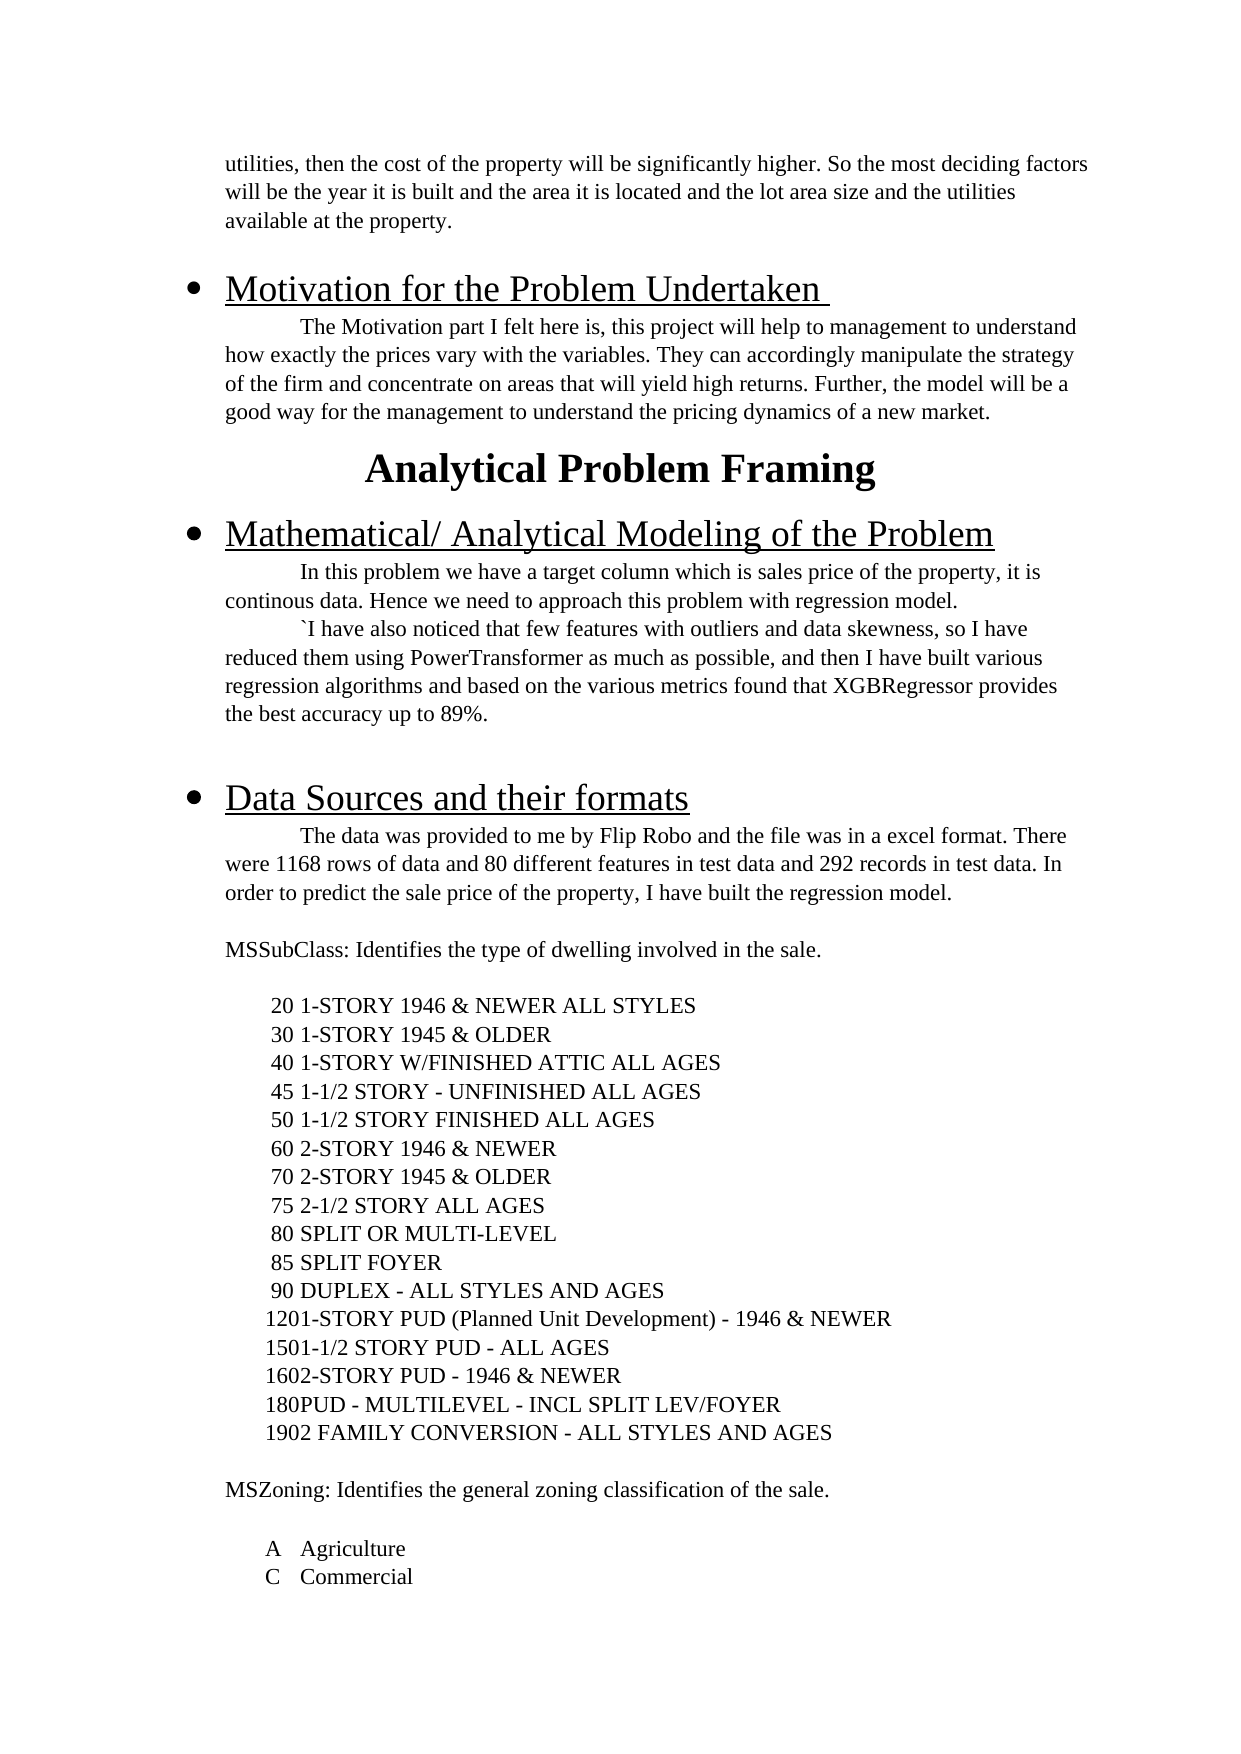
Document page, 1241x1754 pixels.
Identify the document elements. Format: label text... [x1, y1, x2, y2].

list Motivation for the Problem Undertaken [187, 266, 1090, 309]
list 160 2-STORY PUD - 1946 & NEWER [225, 1362, 1090, 1389]
list 85 SPLIT FOYER [225, 1248, 1090, 1275]
list Data Sources and their formats [187, 775, 1090, 818]
list 150 1-1/2 STORY PUD - ALL AGES [225, 1334, 1090, 1360]
list 20 1-STORY 1946 & NEWER ALL STYLES [225, 993, 1090, 1019]
list `I have also noticed that few features with outliers and data skewness, so I have reduced them using PowerTransformer as much as possible, and then I have built various regression algorithms and based on the various metrics found that XGBRegressor provides the best accuracy up to 89%. [225, 615, 1090, 727]
list 120 1-STORY PUD (Planned Unit Development) - 1946 & NEWER [225, 1305, 1090, 1332]
list 40 1-STORY W/FINISHED ATTIC ALL AGES [225, 1049, 1090, 1076]
list 30 1-STORY 1945 & OLDER [225, 1021, 1090, 1047]
list 50 1-1/2 STORY FINISHED ALL AGES [225, 1106, 1090, 1133]
text Analytical Problem Framing [150, 443, 1090, 491]
list 80 SPLIT OR MULTI-LEVEL [225, 1220, 1090, 1246]
list 70 2-STORY 1945 & OLDER [225, 1163, 1090, 1189]
list In this problem we have a target column which is sales price of the property, it is continous data. Hence we need to approach this problem with regression model. [225, 558, 1090, 613]
list 75 2-1/2 STORY ALL AGES [225, 1192, 1090, 1218]
list 45 1-1/2 STORY - UNFINISHED ALL AGES [225, 1078, 1090, 1104]
list MSSubClass: Identifies the type of dwelling involved in the sale. [225, 936, 1090, 962]
list The Motivation part I felt here is, this project will help to management to understand how exactly the prices vary with the variables. They can accordingly manipulate the strategy of the firm and concentrate on areas that will yield high returns. Further, the model will be a good way for the management to understand the pricing dynamics of a new market. [225, 313, 1090, 424]
list C Commercial [225, 1563, 1090, 1589]
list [225, 150, 1090, 233]
list Mathematical/ Analytical Modeling of the Problem [187, 512, 1090, 555]
list 90 DUPLEX - ALL STYLES AND AGES [225, 1277, 1090, 1303]
list MSZoning: Identifies the general zoning classification of the sale. [225, 1476, 1090, 1502]
list 190 2 FAMILY CONVERSION - ALL STYLES AND AGES [225, 1419, 1090, 1446]
list 180 PUD - MULTILEVEL - INCL SPLIT LEV/FOYER [225, 1391, 1090, 1417]
list A Agriculture [225, 1534, 1090, 1561]
list The data was provided to me by Flip Robo and the file was in a excel format. There were 1168 rows of data and 80 different features in test data and 292 records in test data. In order to predict the sale price of the property, I have built the regression model. [225, 822, 1090, 905]
list 60 2-STORY 1946 & NEWER [225, 1135, 1090, 1161]
